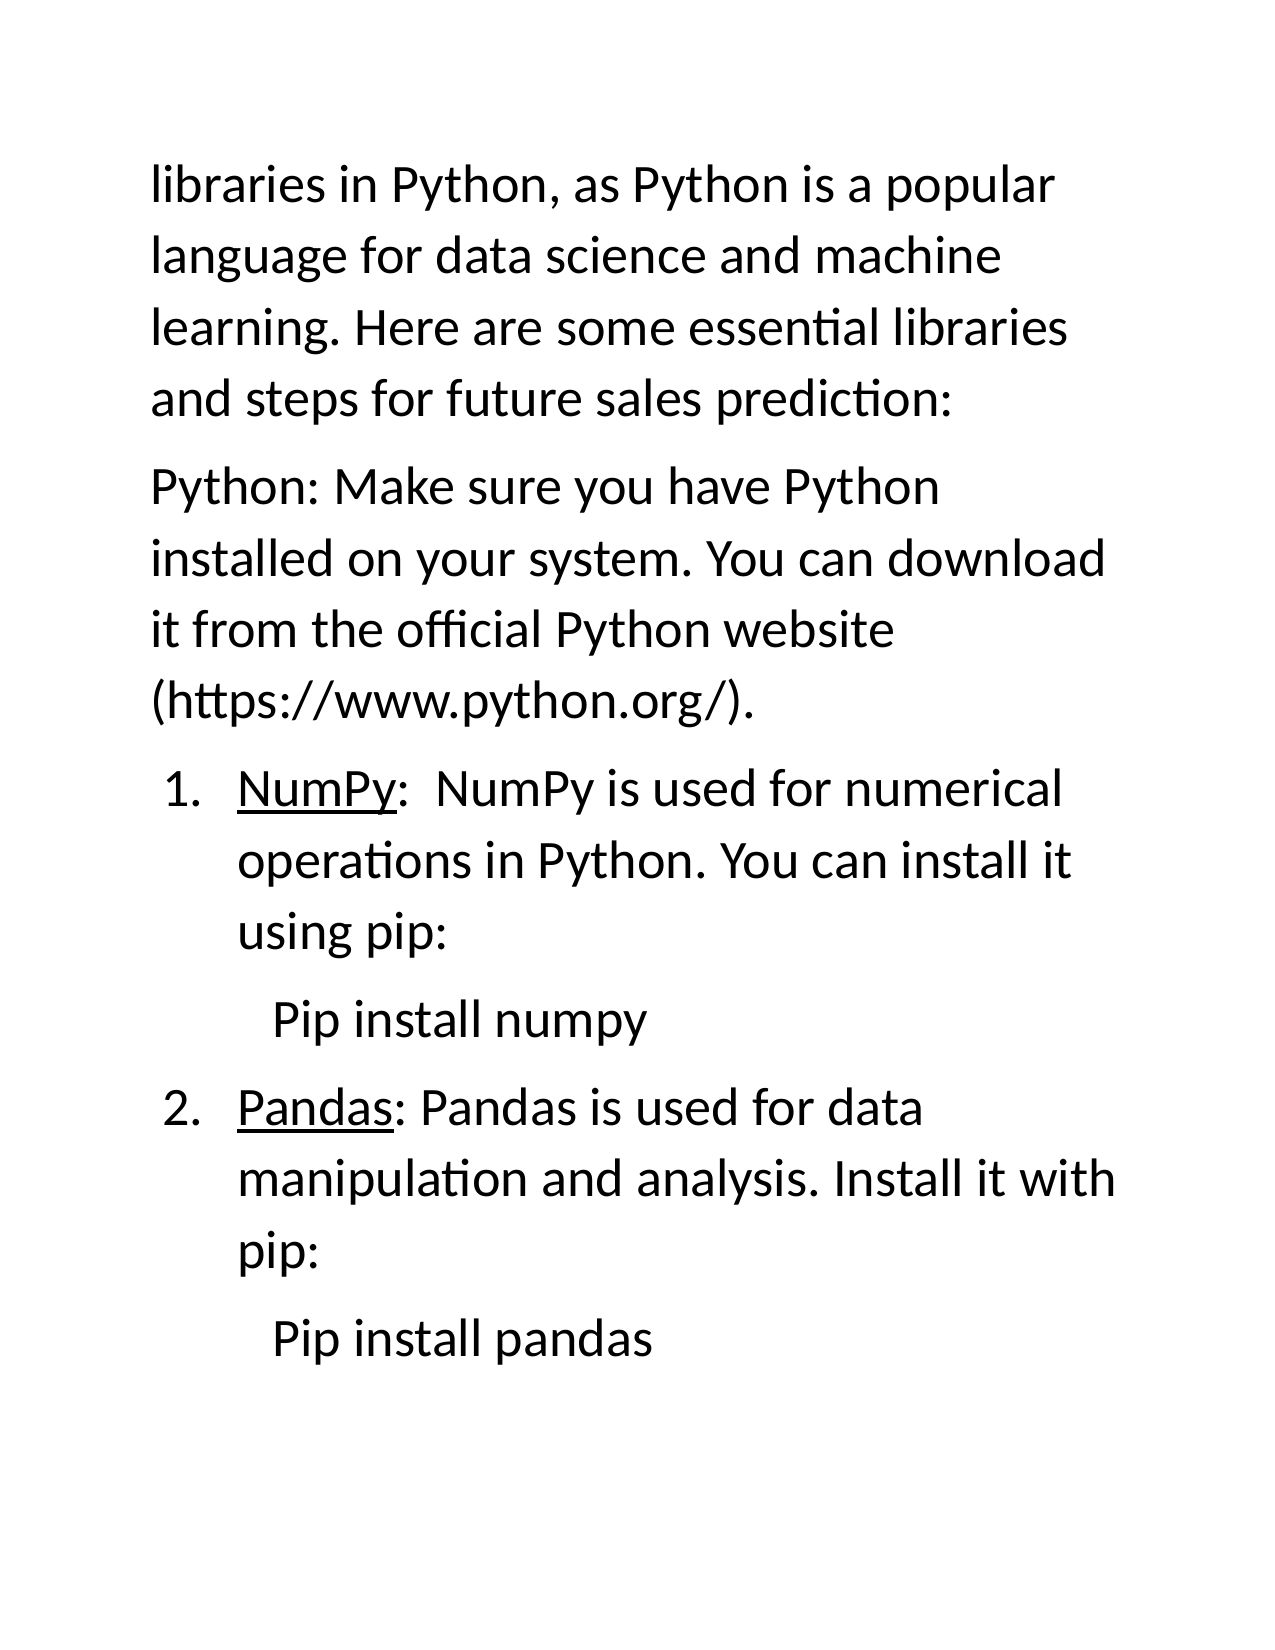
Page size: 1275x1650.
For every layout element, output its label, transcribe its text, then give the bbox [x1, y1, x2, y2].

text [150, 150, 1125, 430]
text Python: Make sure you have Python installed on your system. You can download it from the official Python website (https://www.python.org/). [150, 452, 1125, 732]
text Pip install pandas [150, 1304, 1125, 1370]
list NumPy: NumPy is used for numerical operations in Python. You can install it using pip: [162, 754, 1125, 963]
text Pip install numpy [150, 985, 1125, 1051]
list Pandas: Pandas is used for data manipulation and analysis. Install it with pip: [162, 1073, 1125, 1282]
